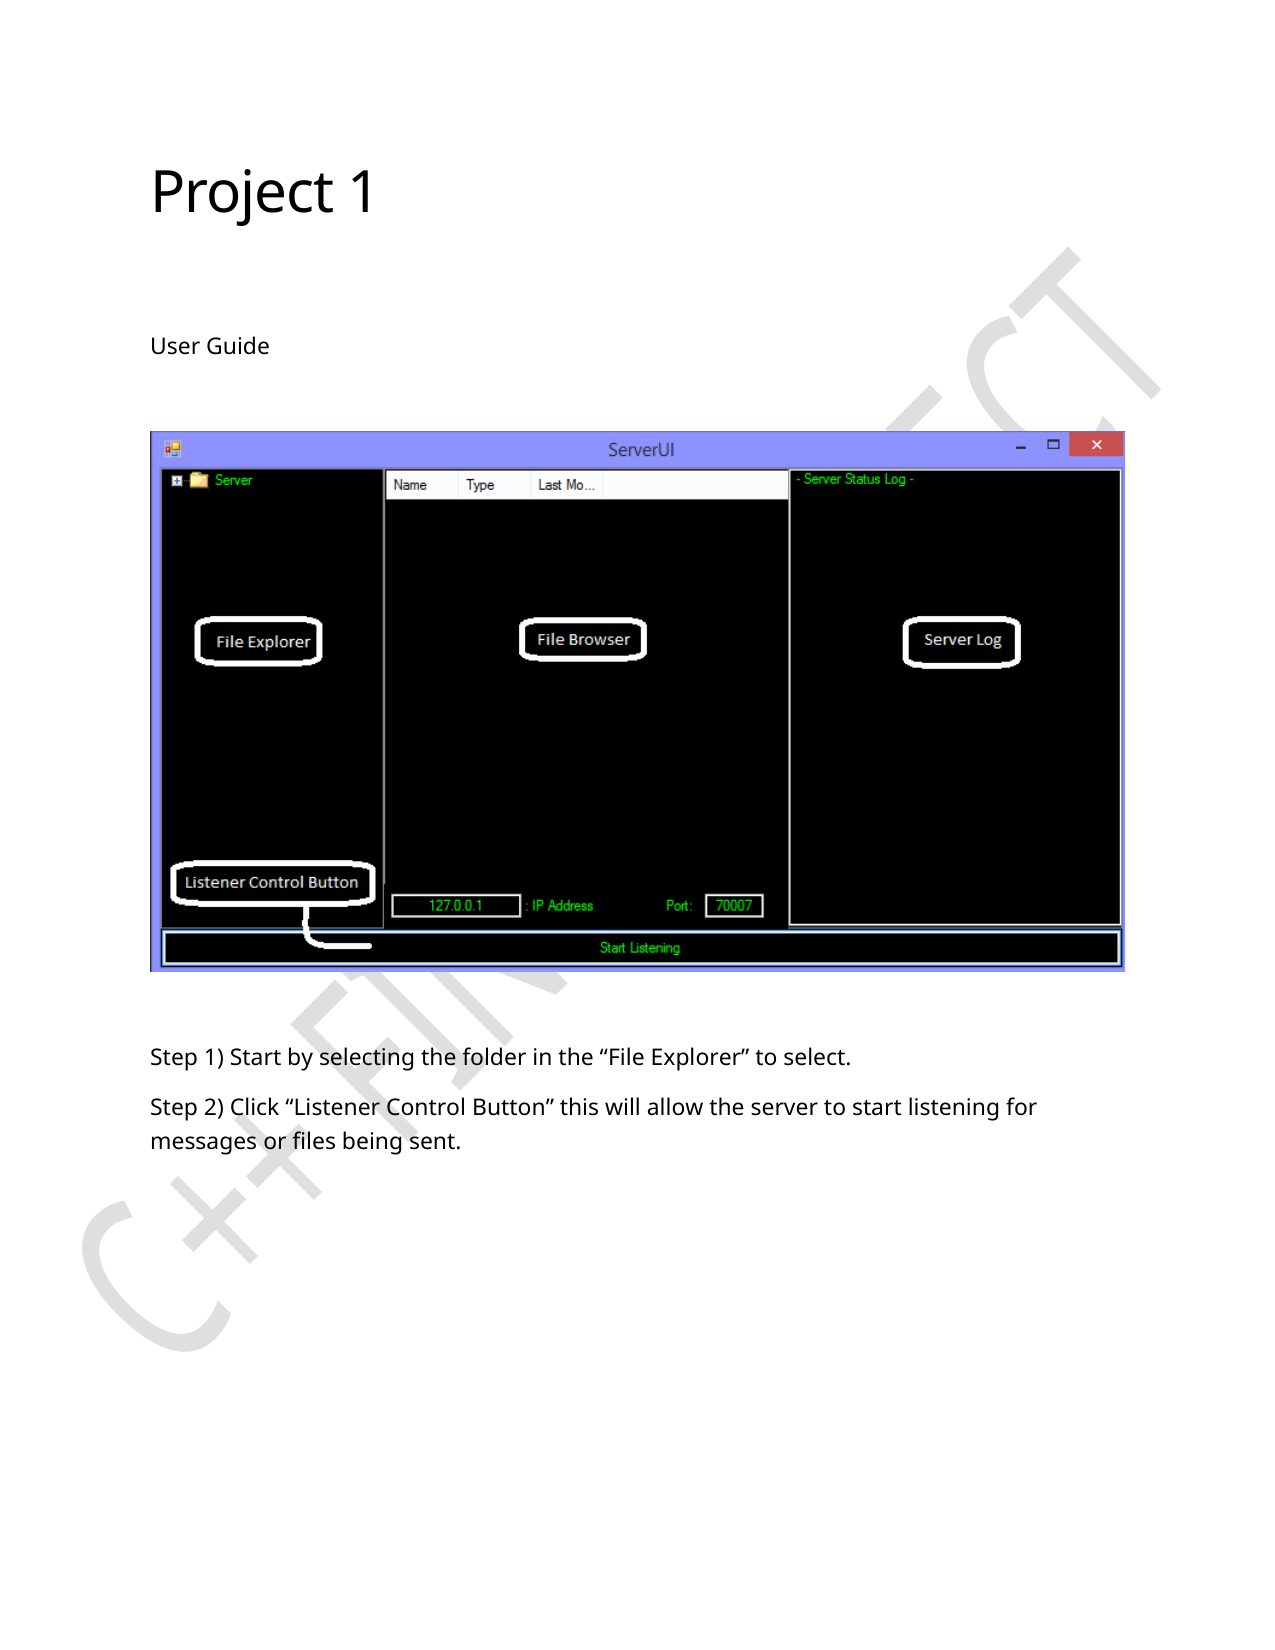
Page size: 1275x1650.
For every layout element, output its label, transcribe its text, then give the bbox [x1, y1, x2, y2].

text Step 2) Click “Listener Control Button” this will allow the server to start listening for messages or files being sent. [150, 1091, 1125, 1156]
text User Guide [150, 330, 1125, 362]
text Step 1) Start by selecting the folder in the “File Explorer” to select. [150, 1041, 1125, 1072]
title Project 1 [150, 150, 1125, 229]
picture [150, 431, 1125, 972]
